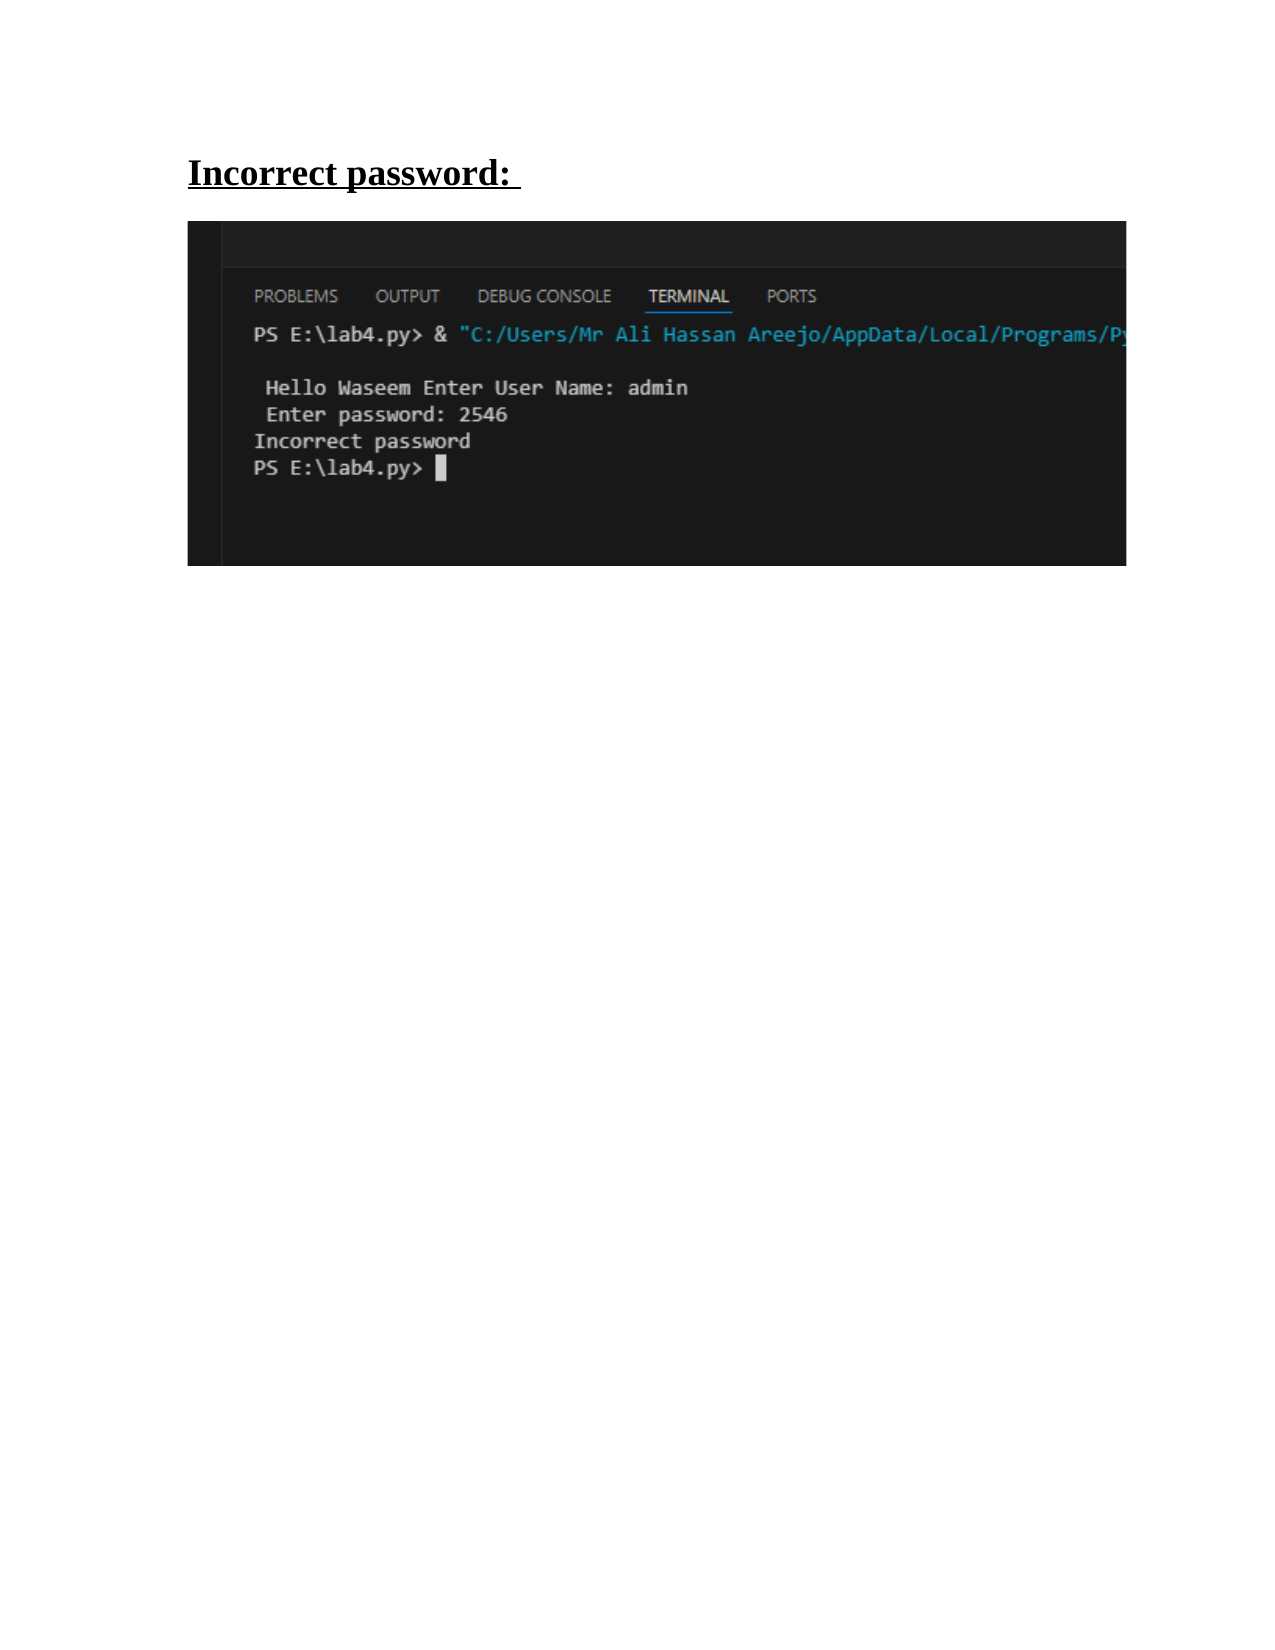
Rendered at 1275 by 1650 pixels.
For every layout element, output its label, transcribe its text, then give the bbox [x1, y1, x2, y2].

text Incorrect password: [187, 150, 1125, 193]
picture [187, 221, 1127, 566]
